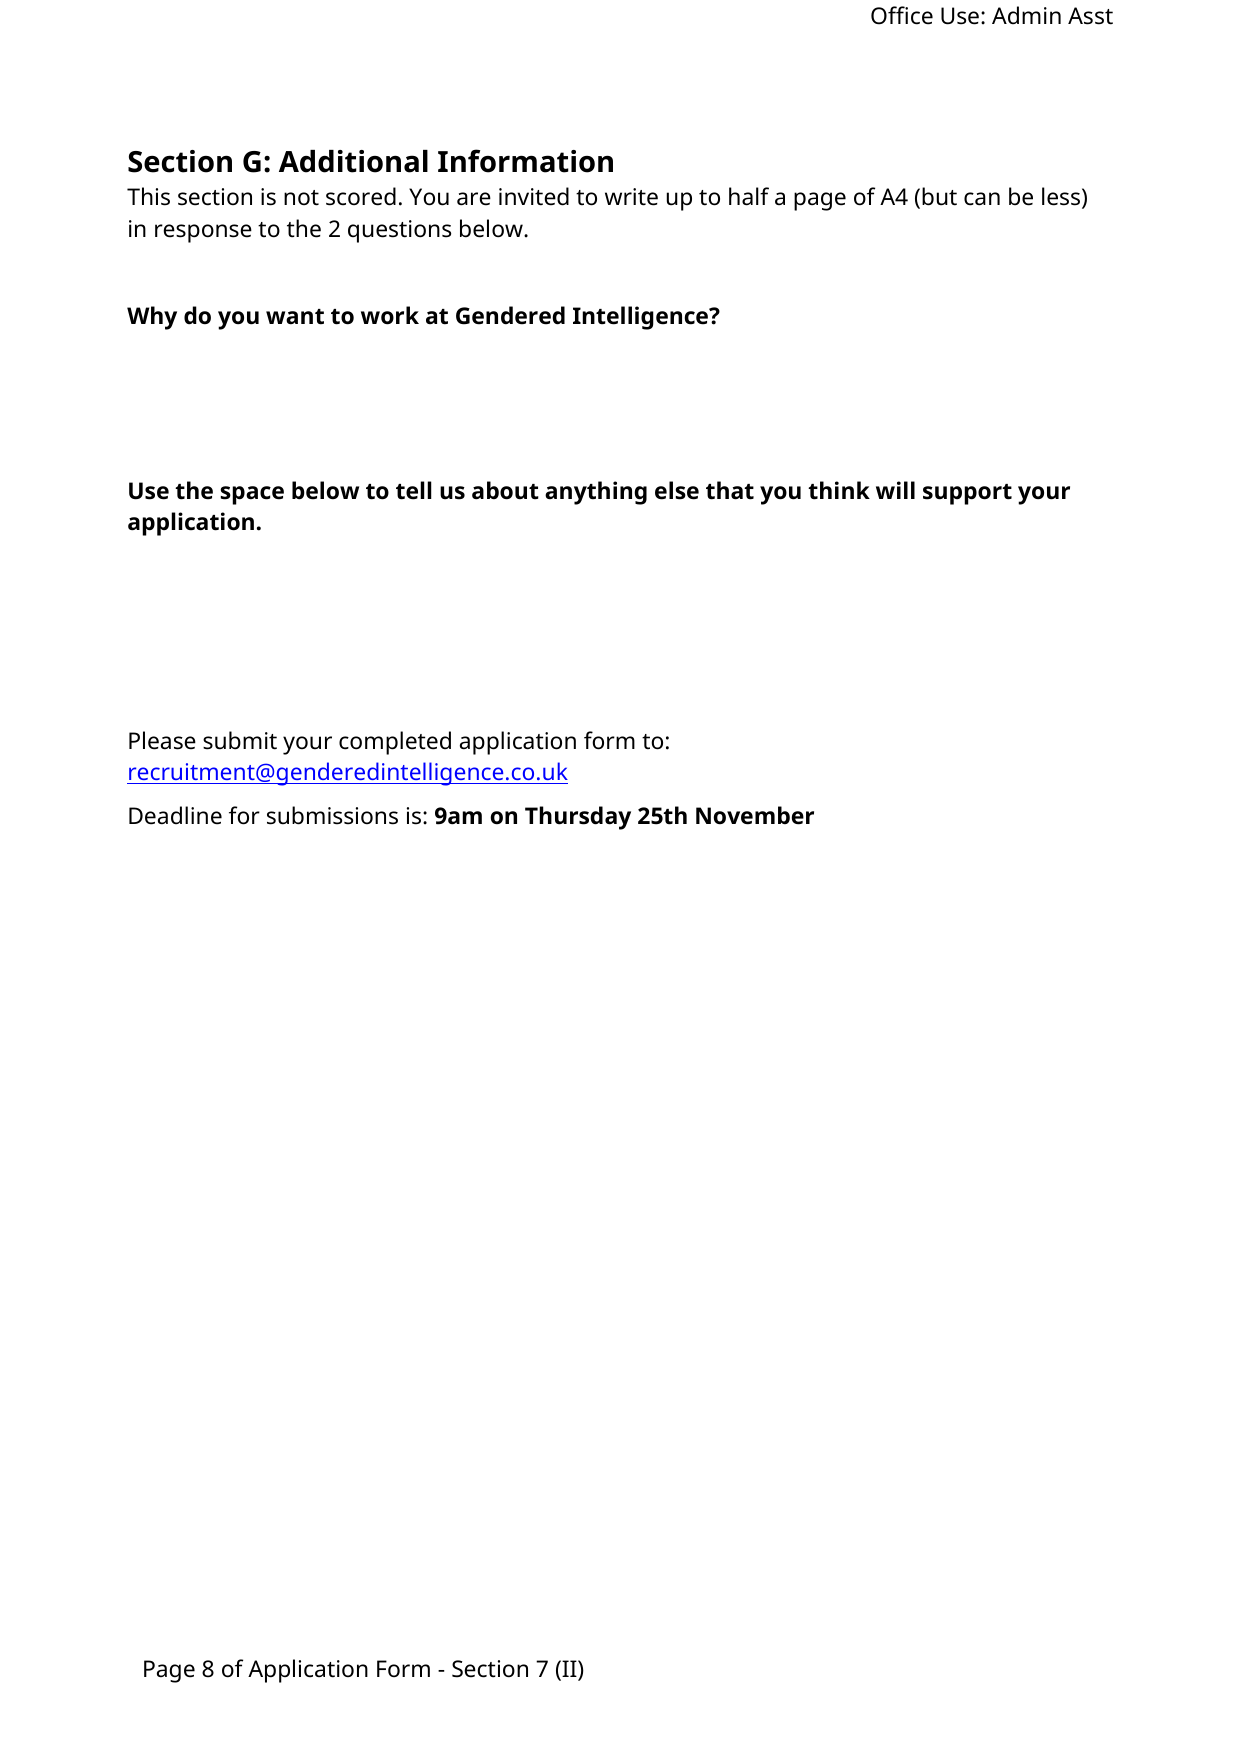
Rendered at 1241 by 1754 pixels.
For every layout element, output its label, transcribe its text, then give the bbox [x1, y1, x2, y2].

text Use the space below to tell us about anything else that you think will support your application. [127, 475, 1113, 538]
text Deadline for submissions is: 9am on Thursday 25th November [127, 800, 1113, 831]
text Why do you want to work at Gendered Intelligence? [127, 300, 1113, 331]
text Please submit your completed application form to: recruitment@genderedintelligence.co.uk [127, 725, 1113, 788]
subtitle Section G: Additional Information [127, 142, 1113, 181]
text This section is not scored. You are invited to write up to half a page of A4 (but can be less) in response to the 2 questions below. [127, 181, 1113, 244]
